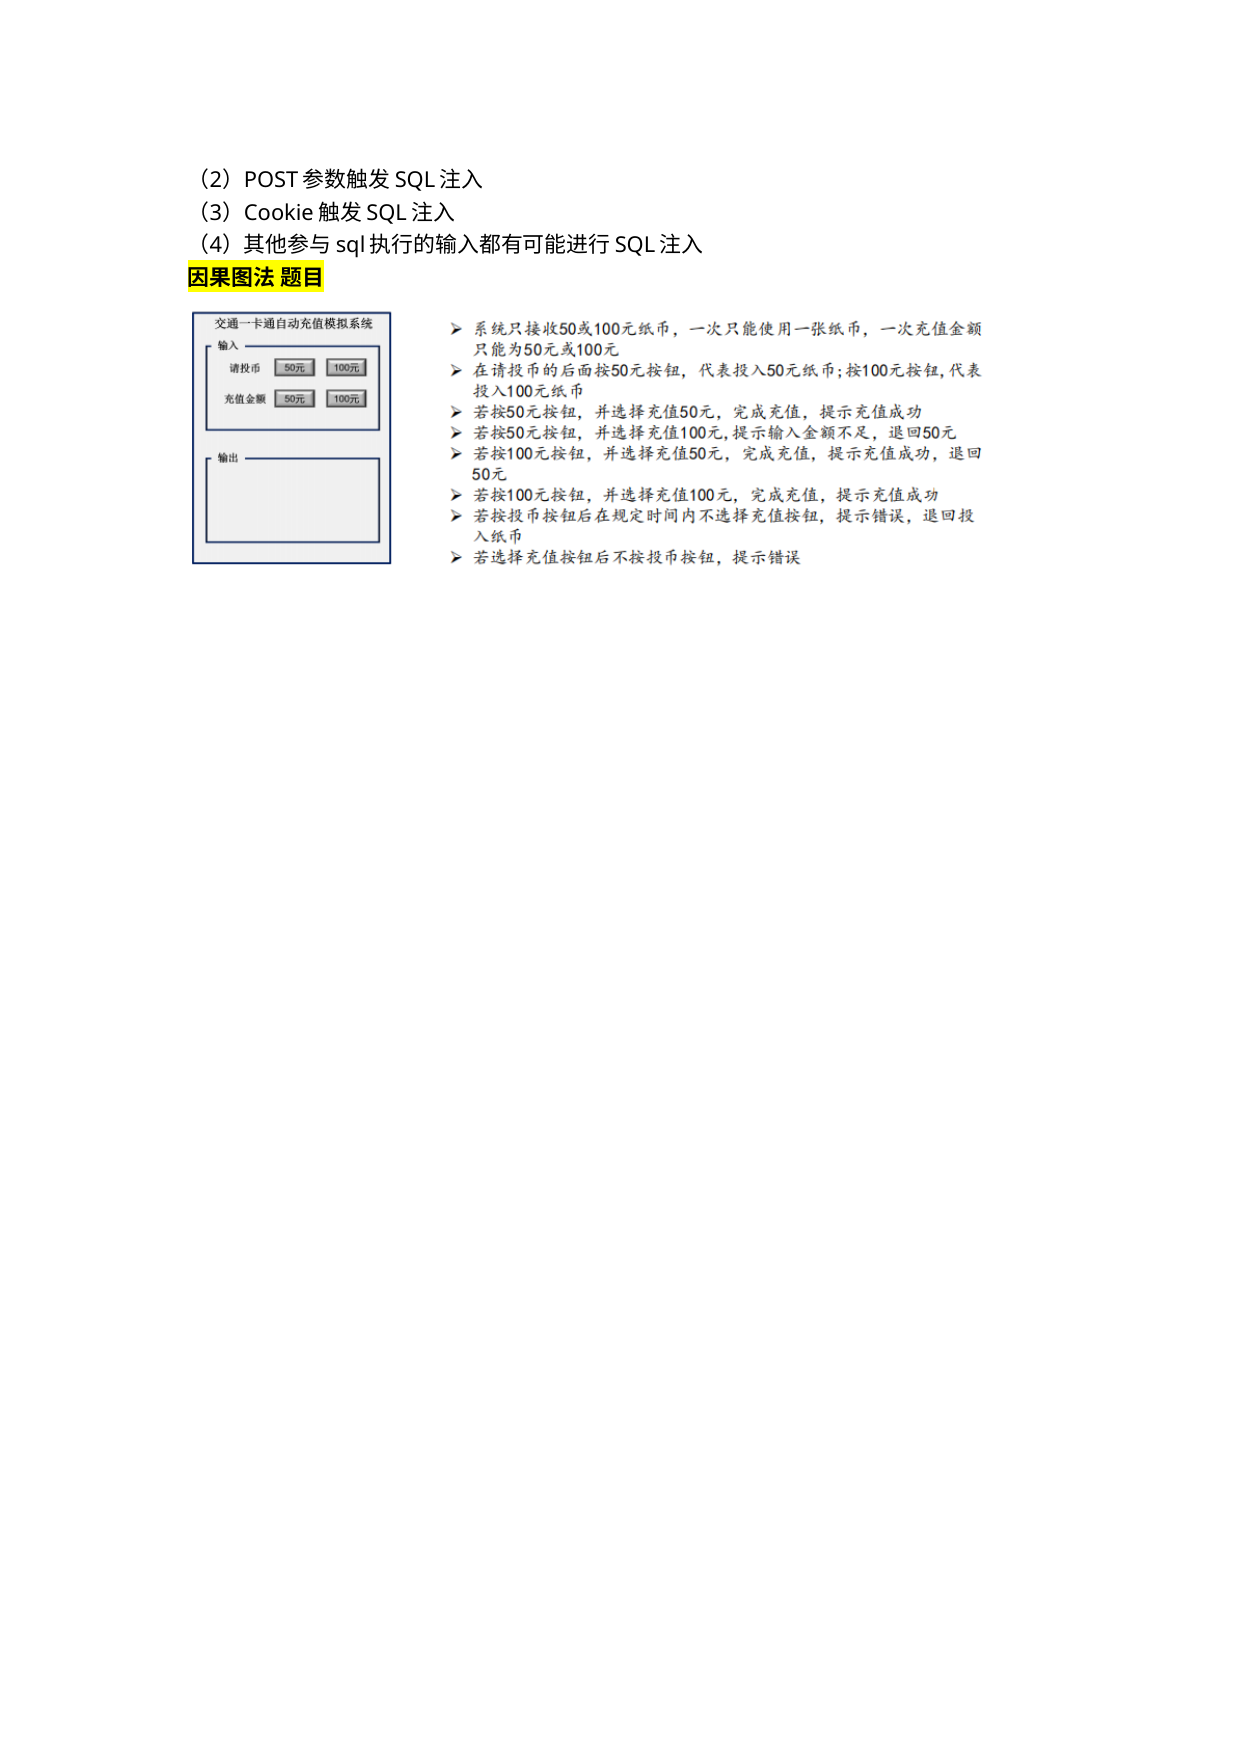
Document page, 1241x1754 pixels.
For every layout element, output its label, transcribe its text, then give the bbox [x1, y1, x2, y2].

list POST参数触发SQL注入 [187, 162, 1053, 194]
list Cookie触发SQL注入 [187, 194, 1053, 227]
picture [187, 294, 1006, 583]
list 因果图法 题目 [187, 259, 1053, 292]
list 其他参与sql执行的输入都有可能进行SQL注入 [187, 227, 1053, 259]
